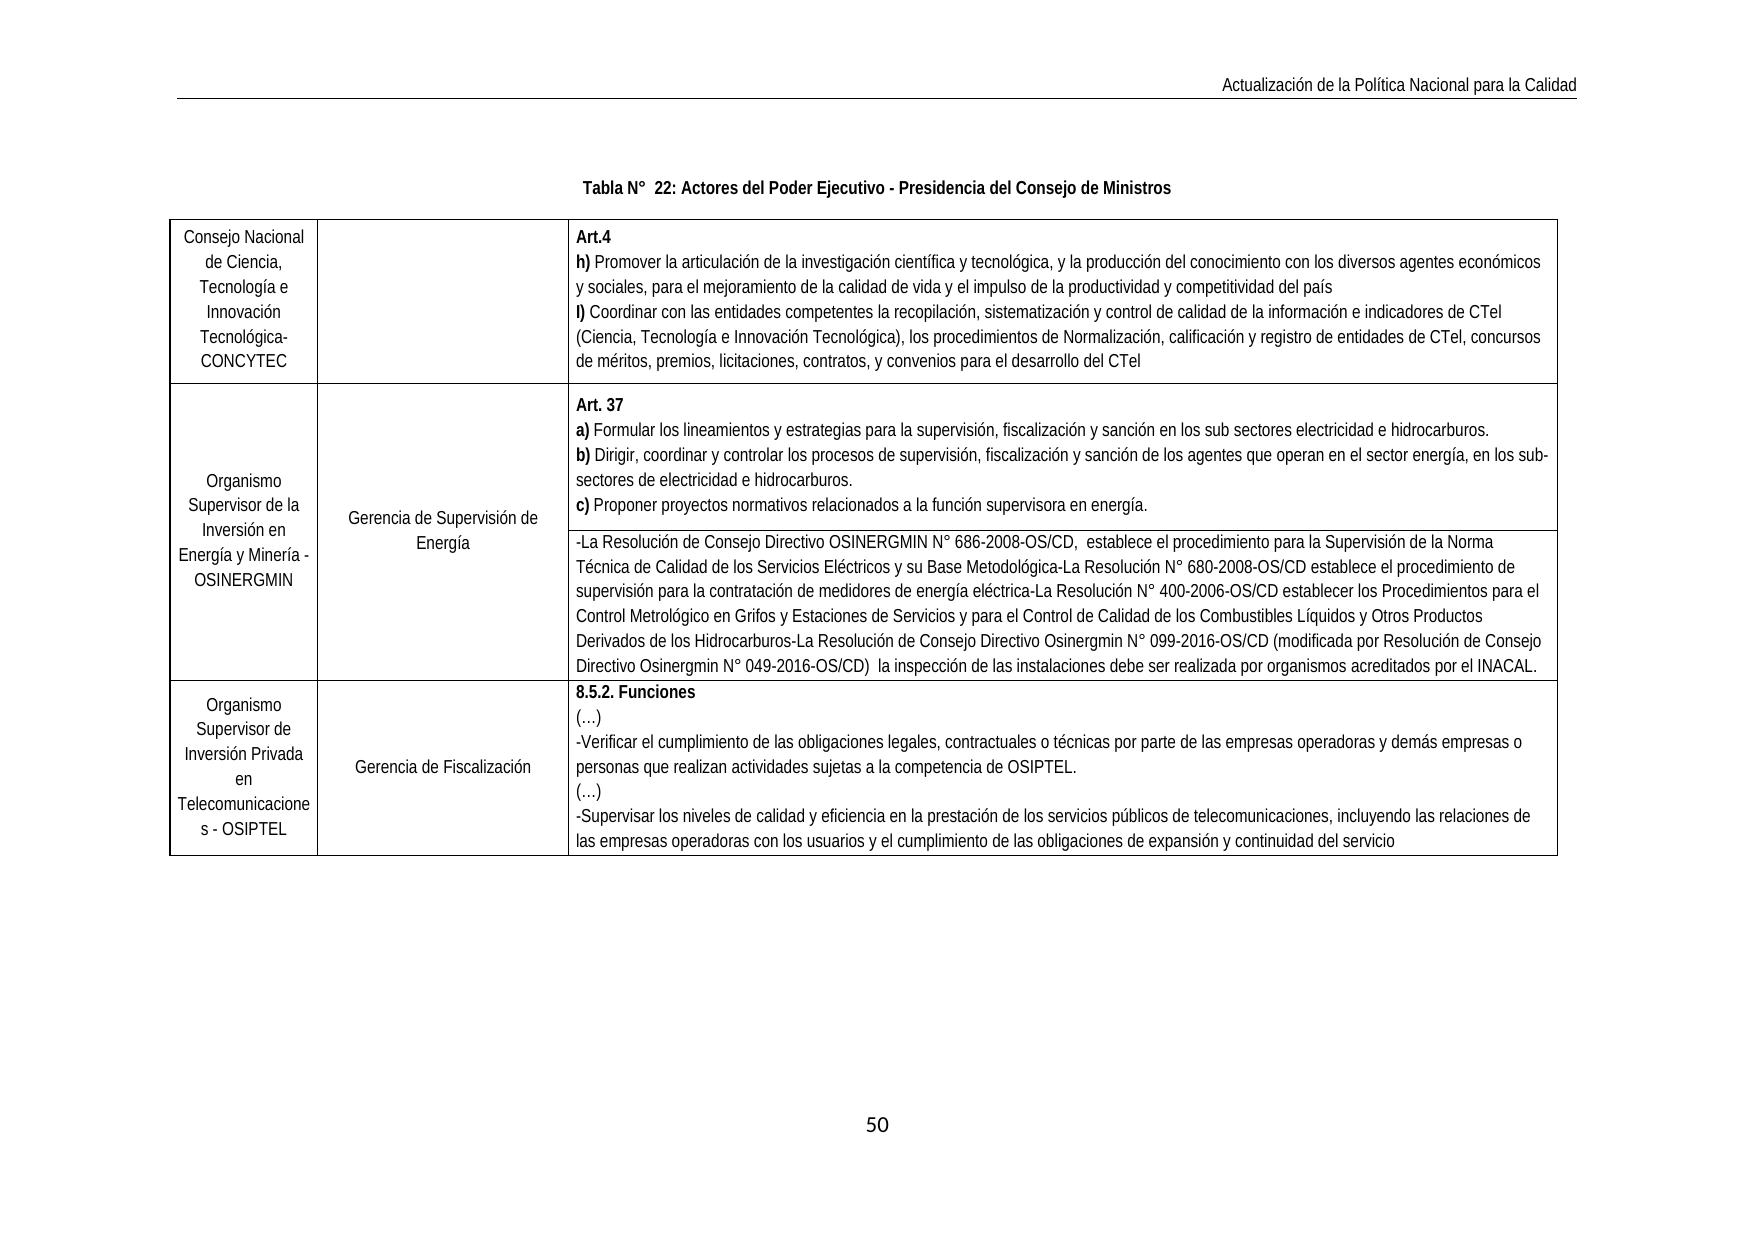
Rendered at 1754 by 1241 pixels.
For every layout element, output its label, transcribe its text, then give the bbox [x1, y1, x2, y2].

table_cell Gerencia de Supervisión de Energía [318, 384, 568, 680]
table_cell Art. 37 a) Formular los lineamientos y estrategias para la supervisión, fiscalización y sanción en los sub sectores electricidad e hidrocarburos. b) Dirigir, coordinar y controlar los procesos de supervisión, fiscalización y sanción de los agentes que operan en el sector energía, en los sub-sectores de electricidad e hidrocarburos. c) Proponer proyectos normativos relacionados a la función supervisora en energía. [569, 384, 1557, 530]
table_cell Organismo Supervisor de Inversión Privada en Telecomunicaciones - OSIPTEL [171, 681, 317, 855]
table_cell -La Resolución de Consejo Directivo OSINERGMIN N° 686-2008-OS/CD, establece el procedimiento para la Supervisión de la Norma Técnica de Calidad de los Servicios Eléctricos y su Base Metodológica-La Resolución N° 680-2008-OS/CD establece el procedimiento de supervisión para la contratación de medidores de energía eléctrica-La Resolución N° 400-2006-OS/CD establecer los Procedimientos para el Control Metrológico en Grifos y Estaciones de Servicios y para el Control de Calidad de los Combustibles Líquidos y Otros Productos Derivados de los Hidrocarburos-La Resolución de Consejo Directivo Osinergmin N° 099-2016-OS/CD (modificada por Resolución de Consejo Directivo Osinergmin N° 049-2016-OS/CD) la inspección de las instalaciones debe ser realizada por organismos acreditados por el INACAL. [569, 531, 1557, 680]
table_cell Organismo Supervisor de la Inversión en Energía y Minería - OSINERGMIN [171, 384, 317, 680]
table_header Consejo Nacional de Ciencia, Tecnología e Innovación Tecnológica- CONCYTEC [171, 220, 317, 383]
table_header Art.4 h) Promover la articulación de la investigación científica y tecnológica, y la producción del conocimiento con los diversos agentes económicos y sociales, para el mejoramiento de la calidad de vida y el impulso de la productividad y competitividad del país I) Coordinar con las entidades competentes la recopilación, sistematización y control de calidad de la información e indicadores de CTel (Ciencia, Tecnología e Innovación Tecnológica), los procedimientos de Normalización, calificación y registro de entidades de CTel, concursos de méritos, premios, licitaciones, contratos, y convenios para el desarrollo del CTel [569, 220, 1557, 383]
table_cell Gerencia de Fiscalización [318, 681, 568, 855]
table_header [318, 220, 568, 383]
table_cell 8.5.2. Funciones (…) -Verificar el cumplimiento de las obligaciones legales, contractuales o técnicas por parte de las empresas operadoras y demás empresas o personas que realizan actividades sujetas a la competencia de OSIPTEL. (…) -Supervisar los niveles de calidad y eficiencia en la prestación de los servicios públicos de telecomunicaciones, incluyendo las relaciones de las empresas operadoras con los usuarios y el cumplimiento de las obligaciones de expansión y continuidad del servicio [569, 681, 1557, 855]
